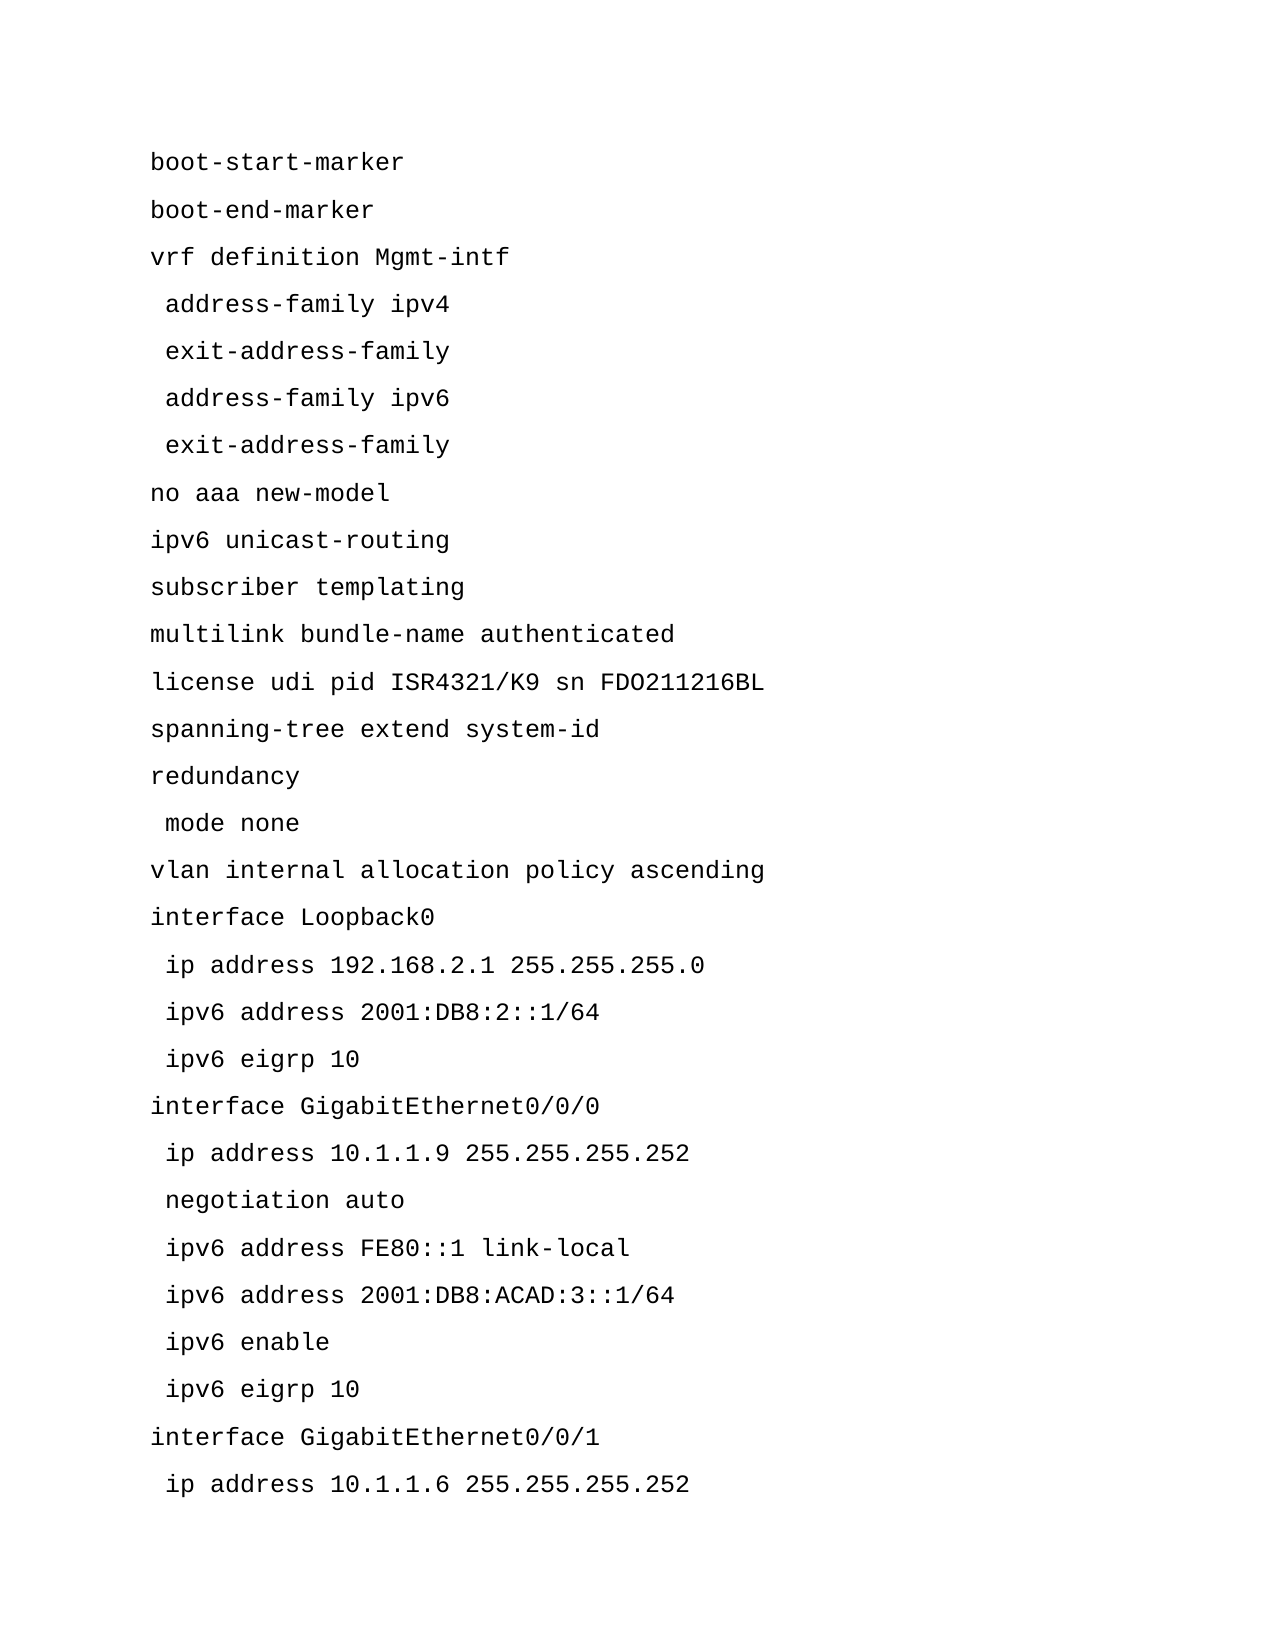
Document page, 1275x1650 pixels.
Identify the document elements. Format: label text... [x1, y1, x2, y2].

text ipv6 address FE80::1 link-local [150, 1235, 1125, 1264]
text vlan internal allocation policy ascending [150, 858, 1125, 886]
text mode none [150, 811, 1125, 839]
text ipv6 enable [150, 1330, 1125, 1358]
text address-family ipv6 [150, 386, 1125, 414]
text interface GigabitEthernet0/0/1 [150, 1424, 1125, 1452]
text ip address 10.1.1.6 255.255.255.252 [150, 1471, 1125, 1499]
text ipv6 address 2001:DB8:2::1/64 [150, 999, 1125, 1028]
text no aaa new-model [150, 480, 1125, 509]
text exit-address-family [150, 433, 1125, 461]
text subscriber templating [150, 575, 1125, 603]
text license udi pid ISR4321/K9 sn FDO211216BL [150, 669, 1125, 697]
text redundancy [150, 763, 1125, 792]
text address-family ipv4 [150, 292, 1125, 320]
text negotiation auto [150, 1188, 1125, 1216]
text boot-start-marker [150, 150, 1125, 178]
text ipv6 unicast-routing [150, 527, 1125, 556]
text multilink bundle-name authenticated [150, 622, 1125, 650]
text ipv6 address 2001:DB8:ACAD:3::1/64 [150, 1282, 1125, 1311]
text interface GigabitEthernet0/0/0 [150, 1094, 1125, 1122]
text ip address 192.168.2.1 255.255.255.0 [150, 952, 1125, 981]
text vrf definition Mgmt-intf [150, 244, 1125, 273]
text ipv6 eigrp 10 [150, 1377, 1125, 1405]
text boot-end-marker [150, 197, 1125, 226]
text exit-address-family [150, 339, 1125, 367]
text interface Loopback0 [150, 905, 1125, 933]
text spanning-tree extend system-id [150, 716, 1125, 744]
text ip address 10.1.1.9 255.255.255.252 [150, 1141, 1125, 1169]
text ipv6 eigrp 10 [150, 1047, 1125, 1075]
